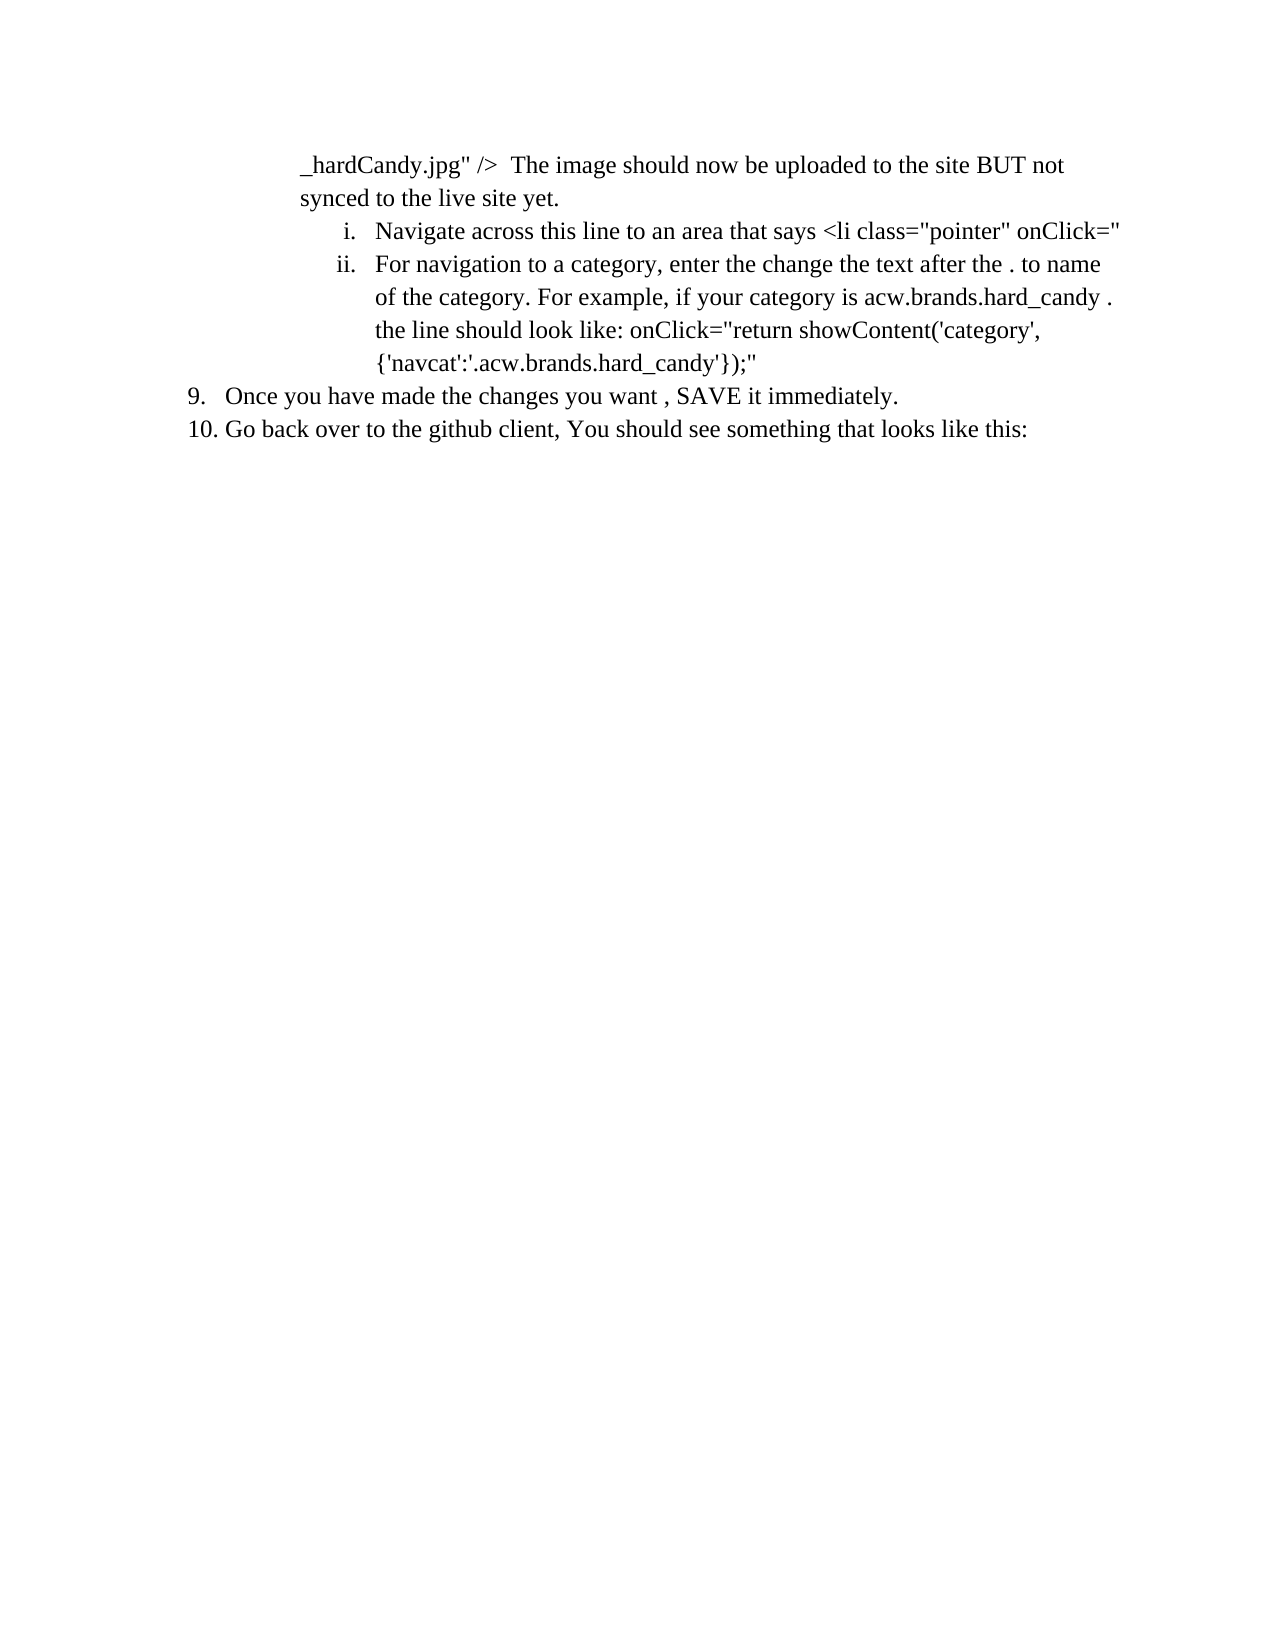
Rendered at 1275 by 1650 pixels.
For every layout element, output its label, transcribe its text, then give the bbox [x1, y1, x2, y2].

list Navigate across this line to an area that says <li class="pointer" onClick=" [356, 216, 1125, 245]
list For navigation to a category, enter the change the text after the . to name of the category. For example, if your category is acw.brands.hard_candy . the line should look like: onClick="return showContent('category',{'navcat':'.acw.brands.hard_candy'});" [356, 249, 1125, 377]
list Go back over to the github client, You should see something that looks like this: [187, 414, 1125, 443]
list Once you have made the changes you want , SAVE it immediately. [187, 381, 1125, 410]
